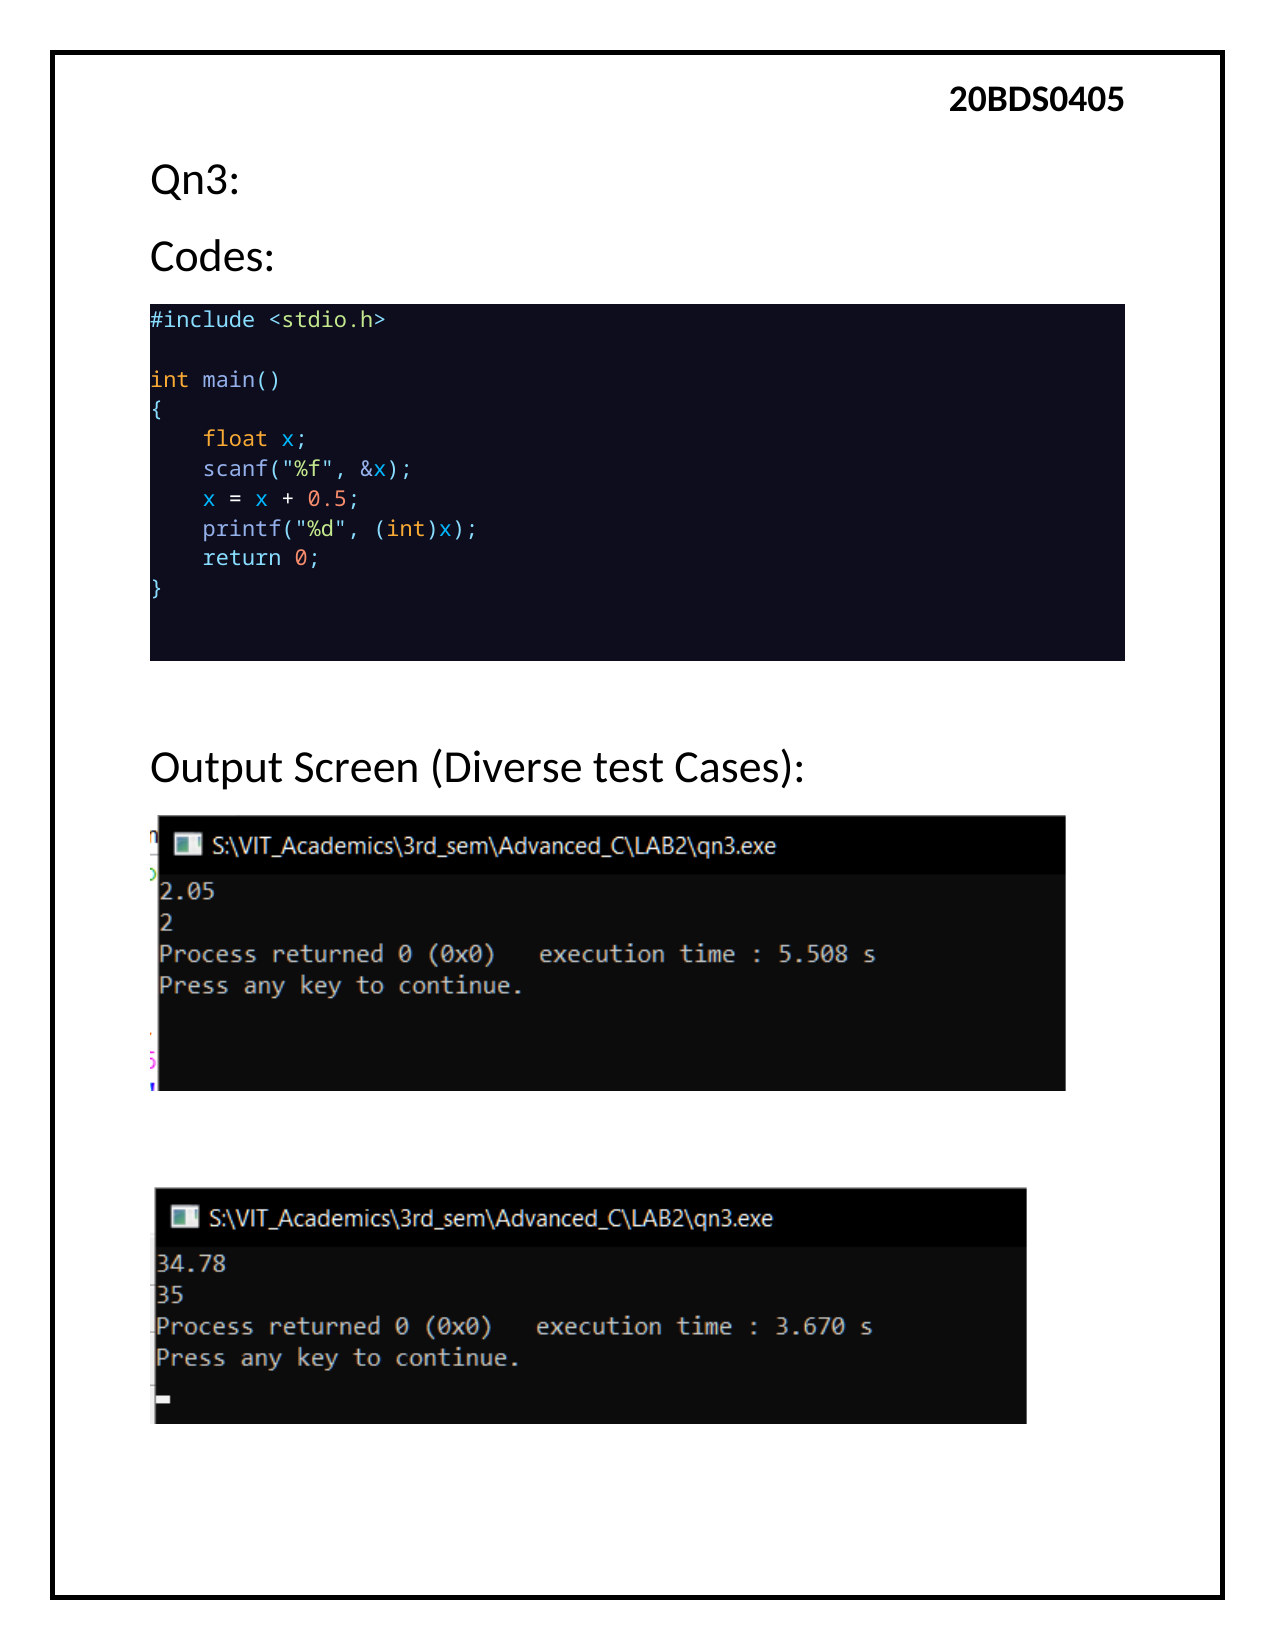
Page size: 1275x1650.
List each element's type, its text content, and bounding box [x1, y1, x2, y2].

picture [150, 1186, 1027, 1424]
text int main() [150, 363, 1125, 393]
text float x; [150, 423, 1125, 453]
text Output Screen (Diverse test Cases): [150, 738, 1125, 794]
text Codes: [150, 227, 1125, 283]
text Qn3: [150, 150, 1125, 206]
text scanf("%f", &x); [150, 453, 1125, 483]
text } [150, 572, 1125, 602]
text { [150, 393, 1125, 423]
text #include <stdio.h> [150, 304, 1125, 334]
text return 0; [150, 542, 1125, 572]
text x = x + 0.5; [150, 483, 1125, 512]
text printf("%d", (int)x); [150, 512, 1125, 542]
picture [150, 815, 1066, 1091]
